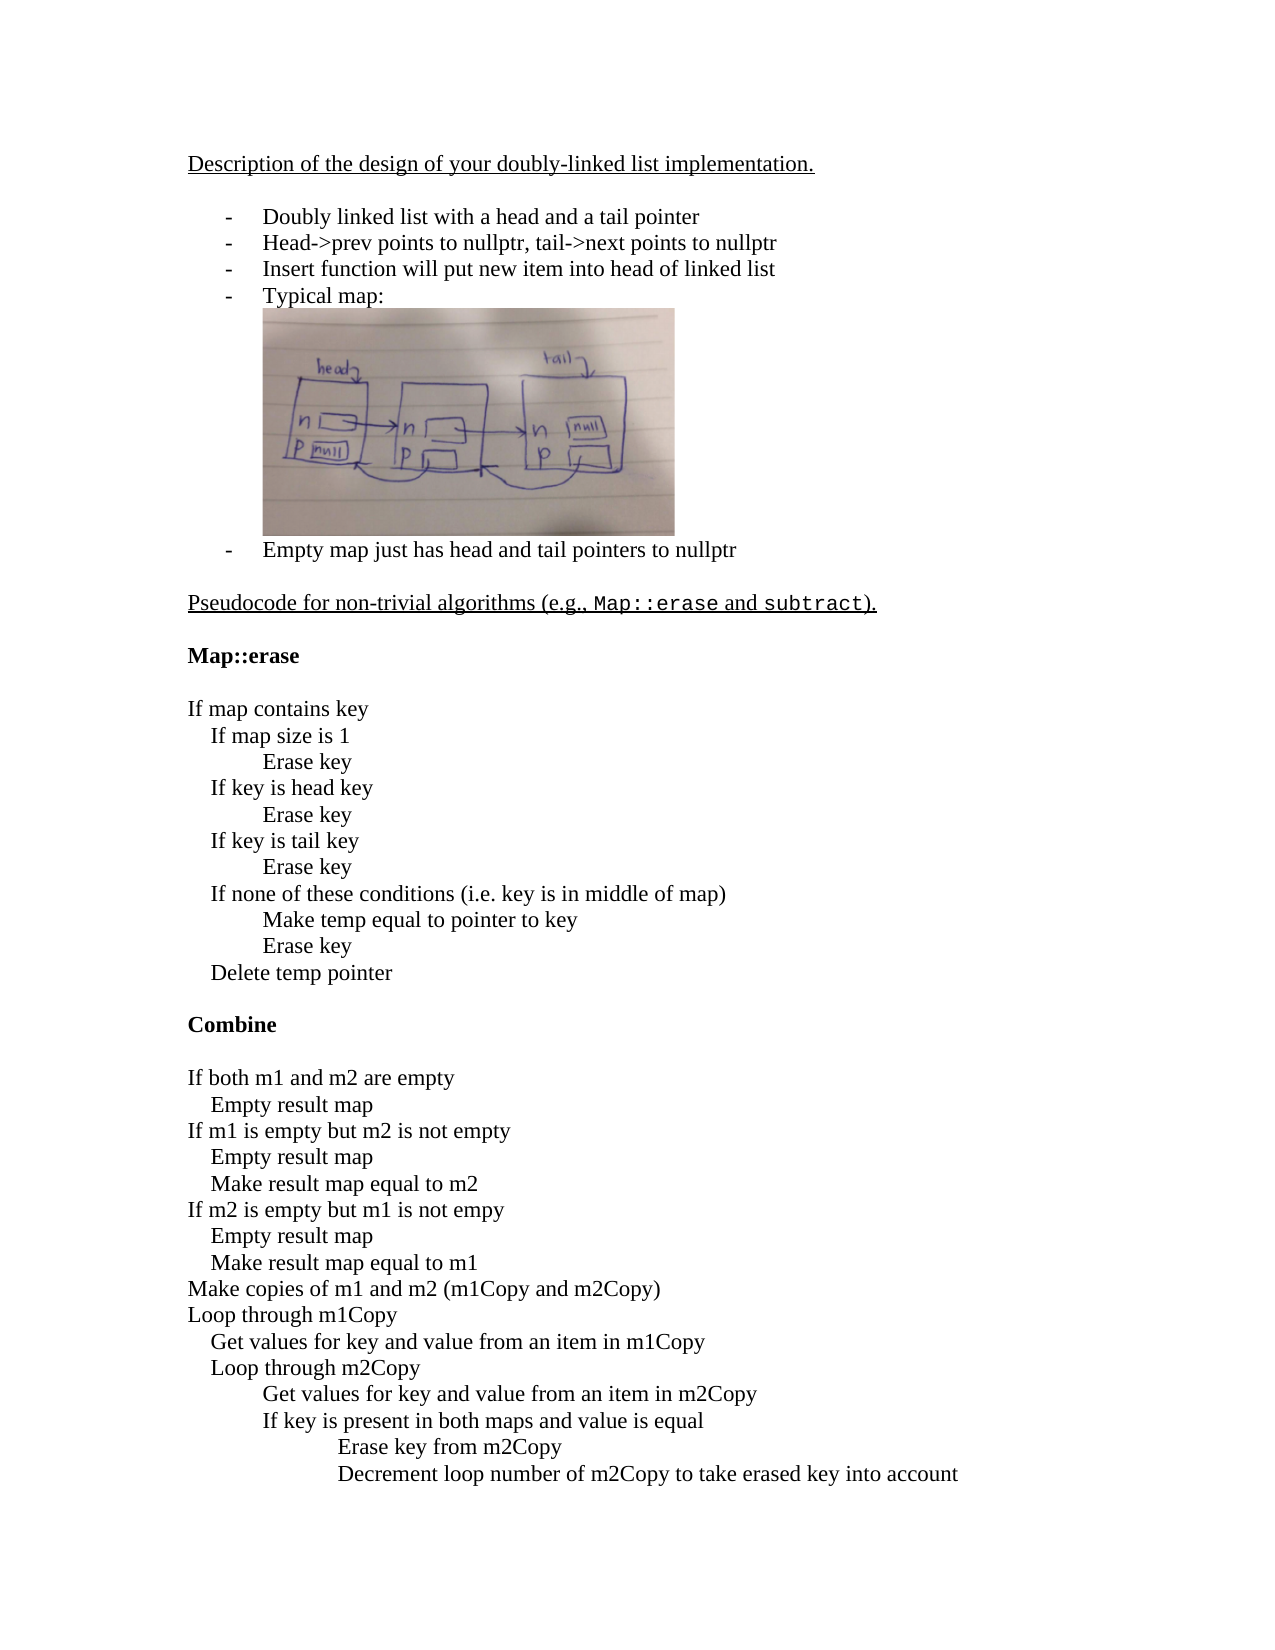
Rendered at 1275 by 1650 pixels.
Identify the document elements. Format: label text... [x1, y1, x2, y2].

text If key is present in both maps and value is equal [187, 1407, 1087, 1433]
text If both m1 and m2 are empty [187, 1064, 1087, 1091]
text Delete temp pointer [187, 959, 1087, 985]
text Combine [187, 1012, 1087, 1038]
text Make copies of m1 and m2 (m1Copy and m2Copy) [187, 1275, 1087, 1301]
picture [262, 308, 675, 536]
text If m1 is empty but m2 is not empty [187, 1117, 1087, 1143]
text If m2 is empty but m1 is not empy [187, 1196, 1087, 1222]
text If map contains key [187, 695, 1087, 722]
text Make temp equal to pointer to key [187, 906, 1087, 932]
text Make result map equal to m2 [187, 1170, 1087, 1196]
text Description of the design of your doubly-linked list implementation. [187, 150, 1087, 176]
text If key is head key [187, 774, 1087, 801]
list Typical map: [225, 282, 1087, 308]
text Erase key [187, 801, 1087, 827]
text Erase key [187, 853, 1087, 880]
text Loop through m2Copy [187, 1354, 1087, 1381]
list Insert function will put new item into head of linked list [225, 255, 1087, 282]
list Empty map just has head and tail pointers to nullptr [225, 536, 1087, 562]
text Empty result map [187, 1143, 1087, 1170]
text Decrement loop number of m2Copy to take erased key into account [187, 1459, 1087, 1486]
text Get values for key and value from an item in m1Copy [187, 1328, 1087, 1354]
text If key is tail key [187, 827, 1087, 853]
text Empty result map [187, 1091, 1087, 1117]
text Pseudocode for non-trivial algorithms (e.g., Map::erase and subtract). [187, 589, 1087, 616]
text Loop through m1Copy [187, 1301, 1087, 1328]
text Erase key [187, 932, 1087, 959]
text If map size is 1 [187, 722, 1087, 748]
text If none of these conditions (i.e. key is in middle of map) [187, 880, 1087, 906]
text Get values for key and value from an item in m2Copy [187, 1381, 1087, 1407]
text Empty result map [187, 1222, 1087, 1249]
text Make result map equal to m1 [187, 1249, 1087, 1275]
text Erase key [187, 748, 1087, 774]
list Head->prev points to nullptr, tail->next points to nullptr [225, 229, 1087, 255]
text Erase key from m2Copy [187, 1433, 1087, 1459]
text Map::erase [187, 643, 1087, 669]
list Doubly linked list with a head and a tail pointer [225, 203, 1087, 229]
